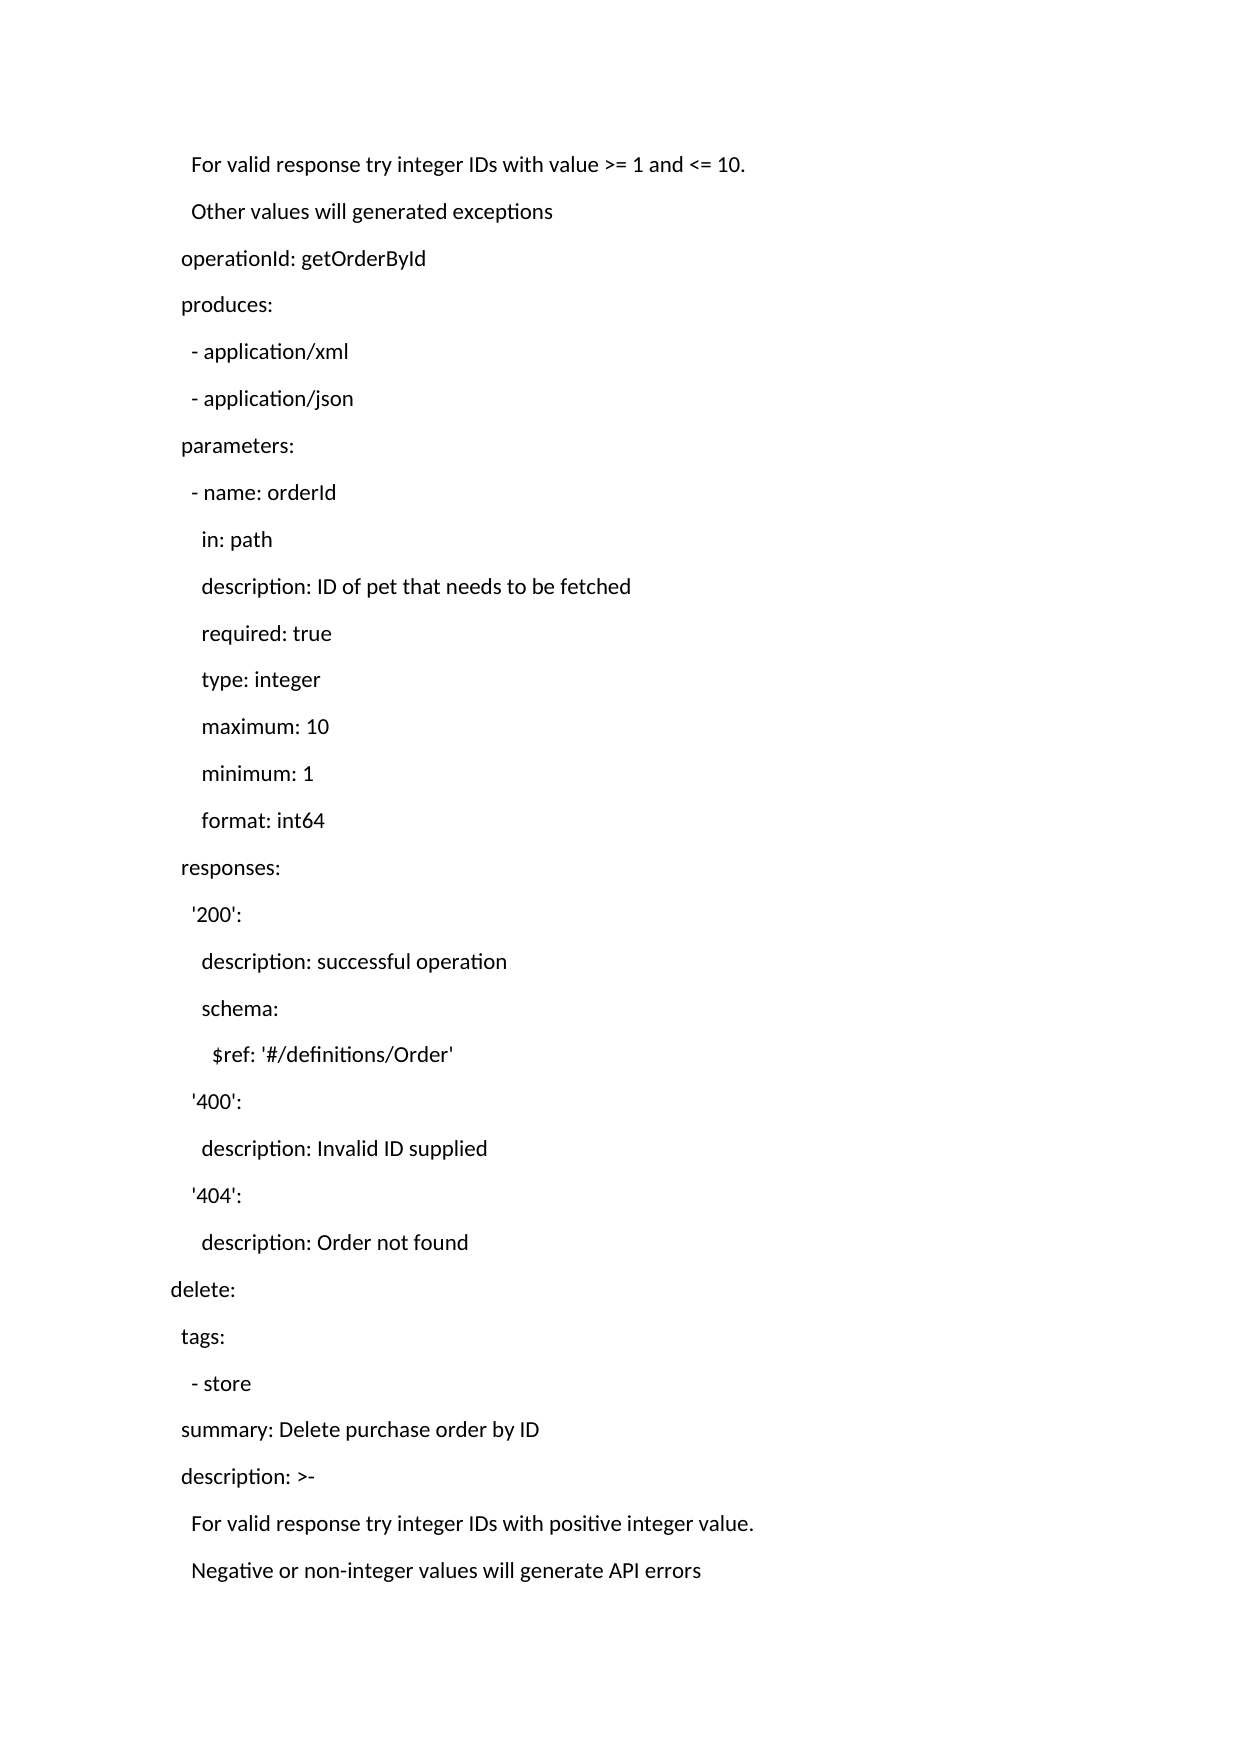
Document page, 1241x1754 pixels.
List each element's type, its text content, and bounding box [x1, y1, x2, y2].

text - application/xml [150, 337, 1090, 366]
text format: int64 [150, 806, 1090, 834]
text description: Invalid ID supplied [150, 1134, 1090, 1162]
text operationId: getOrderById [150, 244, 1090, 272]
text schema: [150, 994, 1090, 1022]
text responses: [150, 853, 1090, 881]
text description: successful operation [150, 947, 1090, 975]
text '404': [150, 1181, 1090, 1209]
text - application/json [150, 384, 1090, 412]
text Other values will generated exceptions [150, 197, 1090, 225]
text For valid response try integer IDs with positive integer value. [150, 1509, 1090, 1537]
text - store [150, 1369, 1090, 1397]
text description: >- [150, 1462, 1090, 1491]
text type: integer [150, 666, 1090, 694]
text $ref: '#/definitions/Order' [150, 1041, 1090, 1069]
text description: ID of pet that needs to be fetched [150, 572, 1090, 600]
text in: path [150, 525, 1090, 553]
text - name: orderId [150, 478, 1090, 506]
text parameters: [150, 431, 1090, 459]
text produces: [150, 291, 1090, 319]
text maximum: 10 [150, 712, 1090, 741]
text description: Order not found [150, 1228, 1090, 1256]
text '400': [150, 1087, 1090, 1116]
text tags: [150, 1322, 1090, 1350]
text required: true [150, 619, 1090, 647]
text summary: Delete purchase order by ID [150, 1416, 1090, 1444]
text For valid response try integer IDs with value >= 1 and <= 10. [150, 150, 1090, 178]
text Negative or non-integer values will generate API errors [150, 1556, 1090, 1584]
text '200': [150, 900, 1090, 928]
text minimum: 1 [150, 759, 1090, 787]
text delete: [150, 1275, 1090, 1303]
